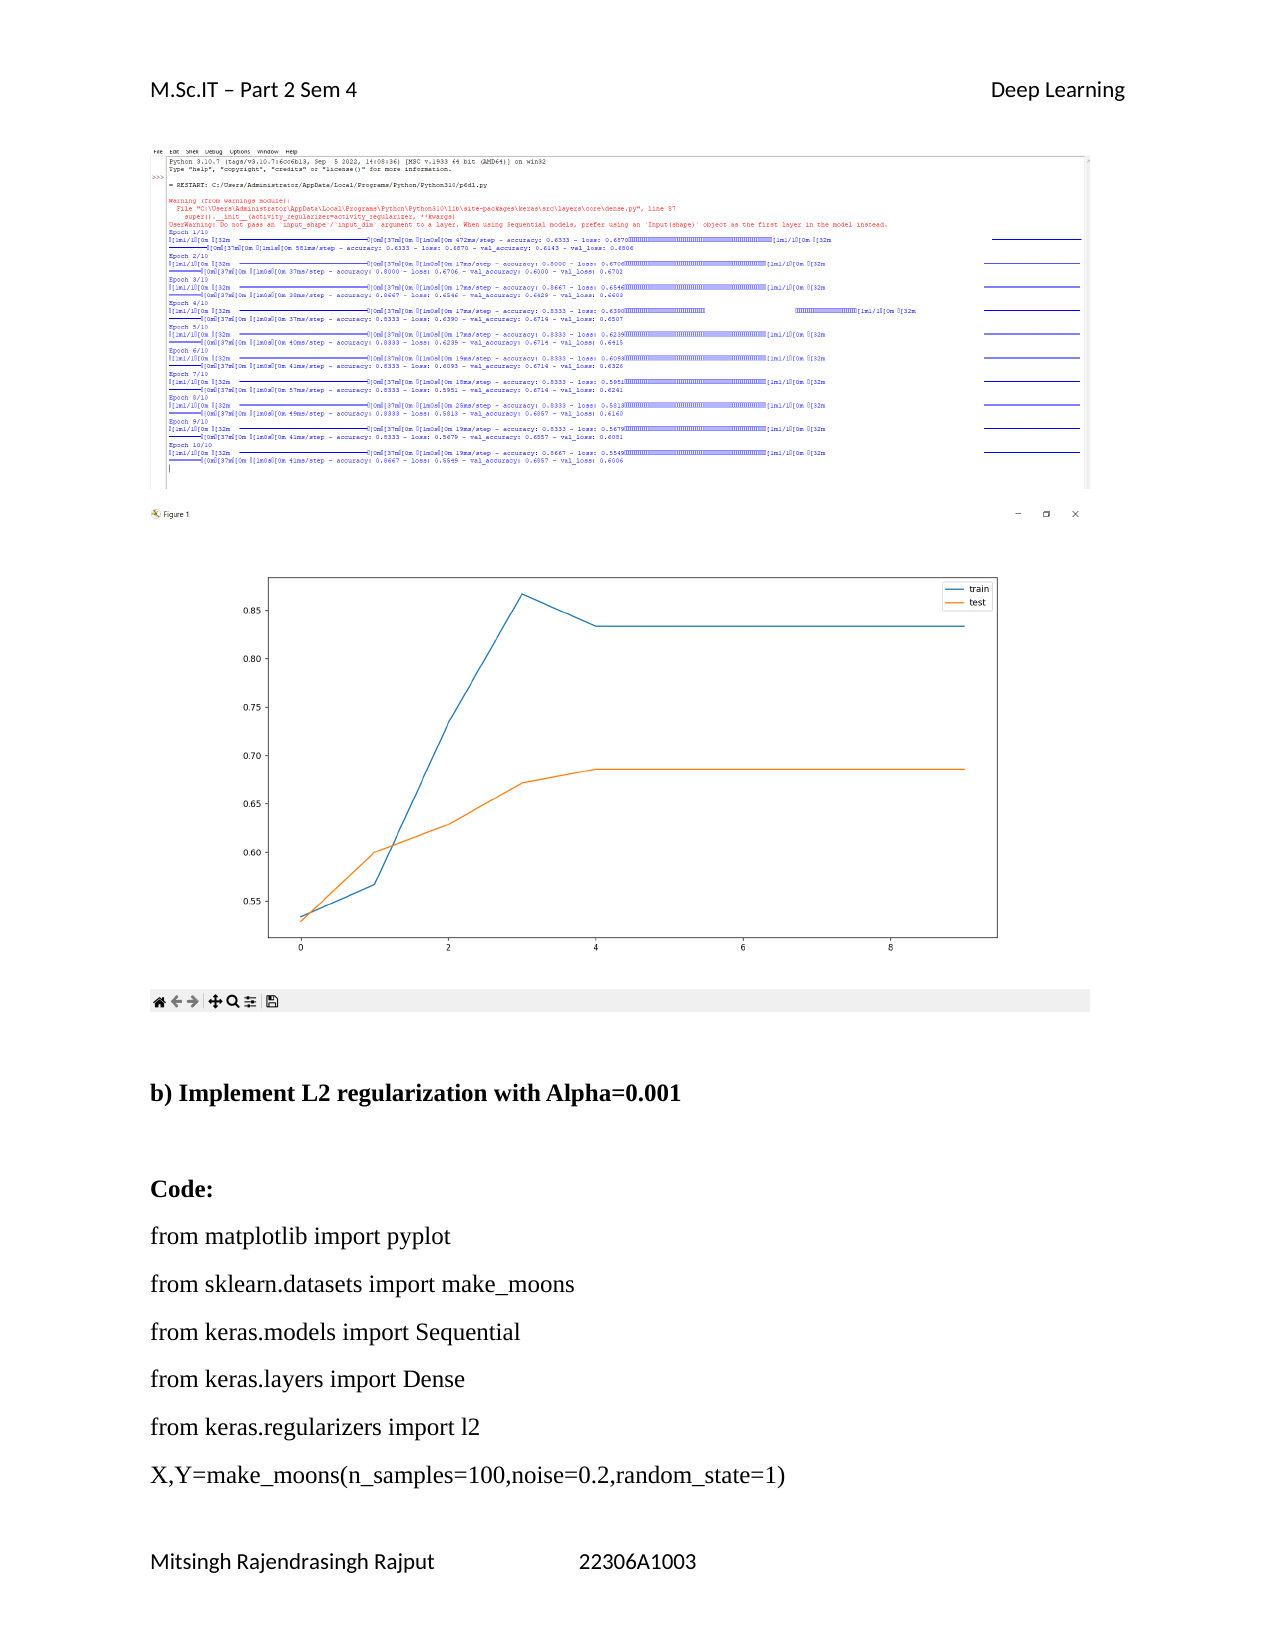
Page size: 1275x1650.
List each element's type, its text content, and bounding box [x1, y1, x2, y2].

text b) Implement L2 regularization with Alpha=0.001 [150, 1078, 1125, 1107]
picture [150, 150, 1091, 489]
text from keras.regularizers import l2 [150, 1412, 1125, 1441]
text from matplotlib import pyplot [150, 1221, 1125, 1250]
picture [150, 507, 1091, 1012]
text from sklearn.datasets import make_moons [150, 1269, 1125, 1298]
text X,Y=make_moons(n_samples=100,noise=0.2,random_state=1) [150, 1460, 1125, 1489]
text Code: [150, 1174, 1125, 1202]
text from keras.layers import Dense [150, 1364, 1125, 1393]
text from keras.models import Sequential [150, 1317, 1125, 1346]
